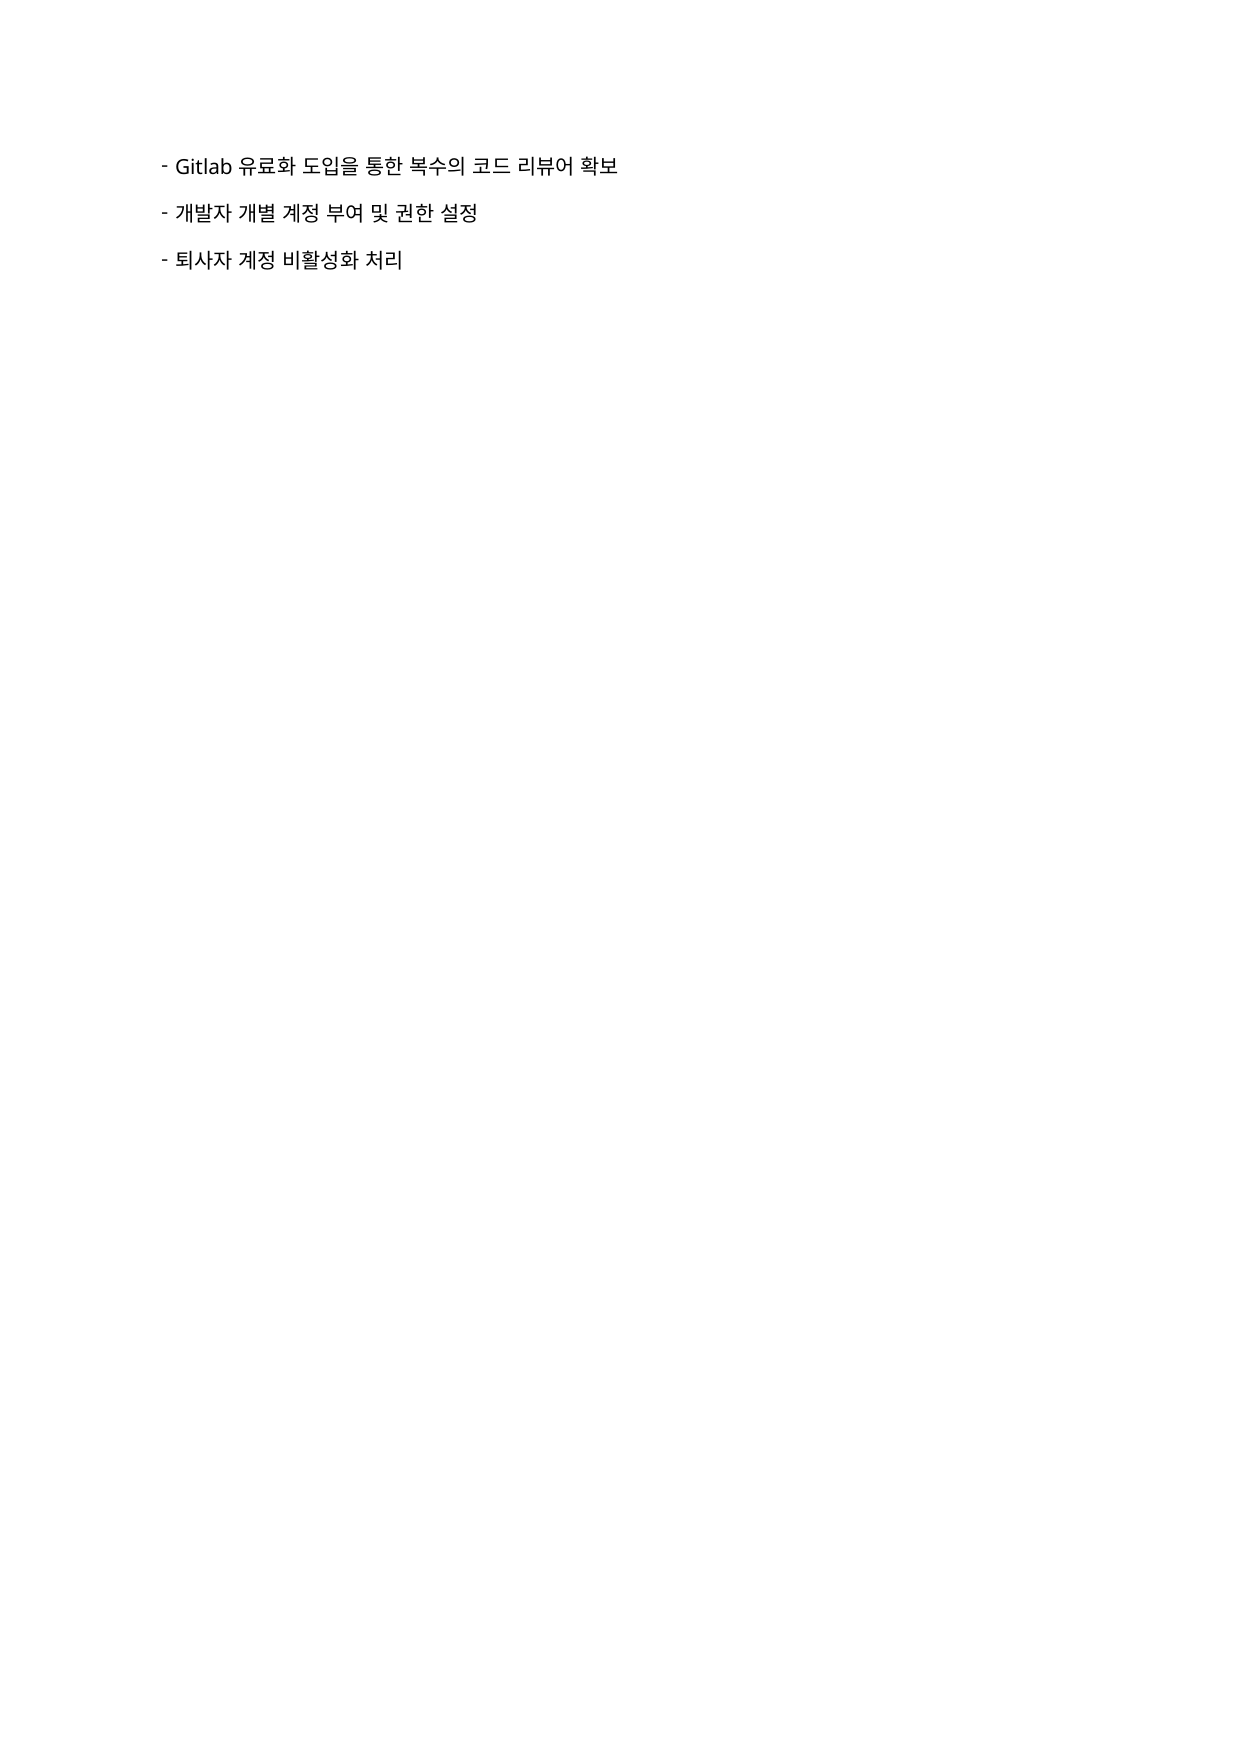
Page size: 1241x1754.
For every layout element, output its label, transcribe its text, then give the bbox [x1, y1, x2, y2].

text - 개발자 개별 계정 부여 및 권한 설정 [150, 197, 1090, 227]
text - Gitlab 유료화 도입을 통한 복수의 코드 리뷰어 확보 [150, 150, 1090, 180]
text - 퇴사자 계정 비활성화 처리 [150, 244, 1090, 274]
